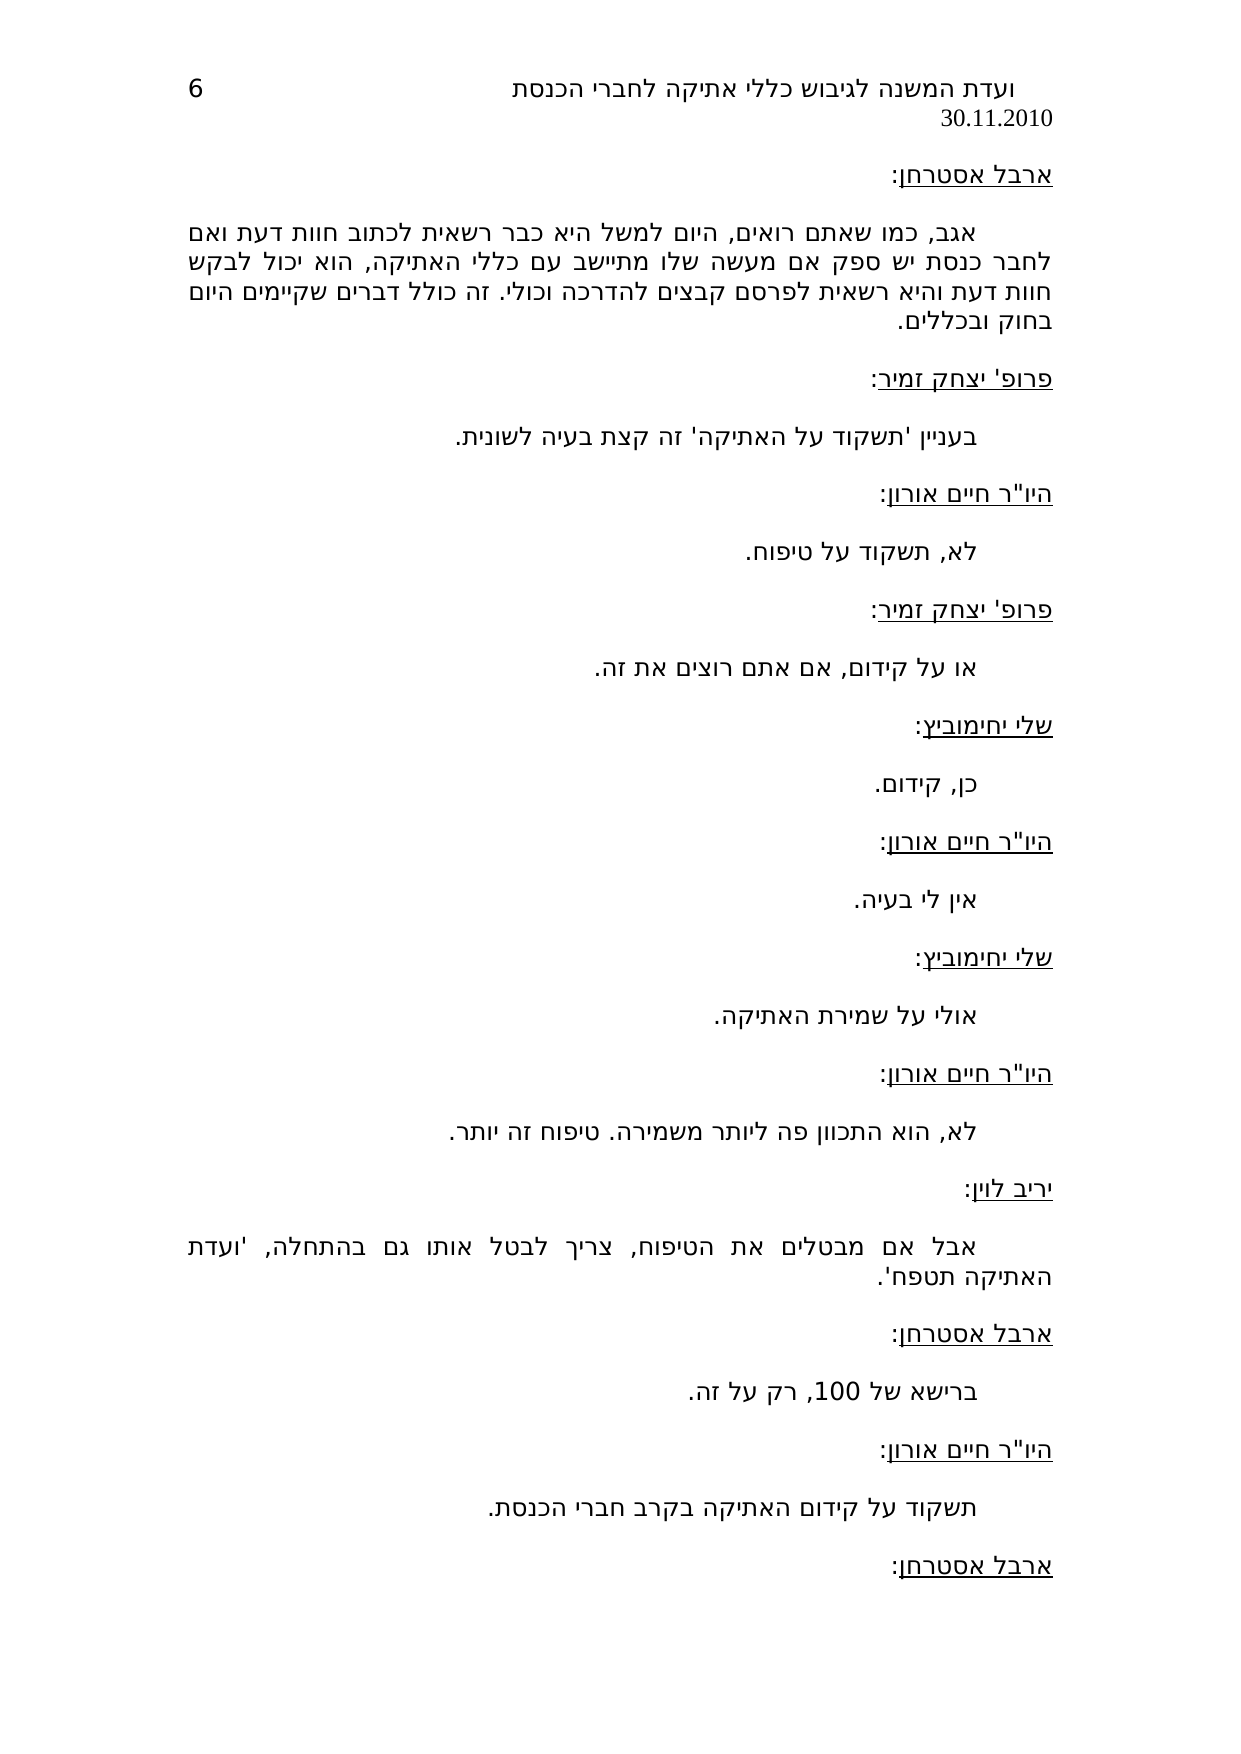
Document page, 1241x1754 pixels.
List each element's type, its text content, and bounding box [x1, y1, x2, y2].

text היו"ר חיים אורון: [187, 479, 1053, 509]
text לא, הוא התכוון פה ליותר משמירה. טיפוח זה יותר. [187, 1117, 1053, 1146]
text היו"ר חיים אורון: [187, 827, 1053, 856]
text אגב, כמו שאתם רואים, היום למשל היא כבר רשאית לכתוב חוות דעת ואם לחבר כנסת יש ספק אם מעשה שלו מתיישב עם כללי האתיקה, הוא יכול לבקש חוות דעת והיא רשאית לפרסם קבצים להדרכה וכולי. זה כולל דברים שקיימים היום בחוק ובכללים. [187, 218, 1053, 335]
text פרופ' יצחק זמיר: [187, 364, 1053, 393]
text אין לי בעיה. [187, 885, 1053, 914]
text פרופ' יצחק זמיר: [187, 595, 1053, 624]
text אבל אם מבטלים את הטיפוח, צריך לבטל אותו גם בהתחלה, 'ועדת האתיקה תטפח'. [187, 1232, 1053, 1291]
text בעניין 'תשקוד על האתיקה' זה קצת בעיה לשונית. [187, 422, 1053, 451]
text או על קידום, אם אתם רוצים את זה. [187, 653, 1053, 682]
text שלי יחימוביץ: [187, 711, 1053, 740]
text שלי יחימוביץ: [187, 943, 1053, 972]
text כן, קידום. [187, 769, 1053, 798]
text ברישא של 100, רק על זה. [187, 1377, 1053, 1407]
text ארבל אסטרחן: [187, 1551, 1053, 1580]
text אולי על שמירת האתיקה. [187, 1001, 1053, 1030]
text היו"ר חיים אורון: [187, 1059, 1053, 1088]
text תשקוד על קידום האתיקה בקרב חברי הכנסת. [187, 1493, 1053, 1522]
text יריב לוין: [187, 1174, 1053, 1204]
text לא, תשקוד על טיפוח. [187, 537, 1053, 567]
text היו"ר חיים אורון: [187, 1435, 1053, 1464]
text ארבל אסטרחן: [187, 160, 1053, 189]
text ארבל אסטרחן: [187, 1319, 1053, 1349]
